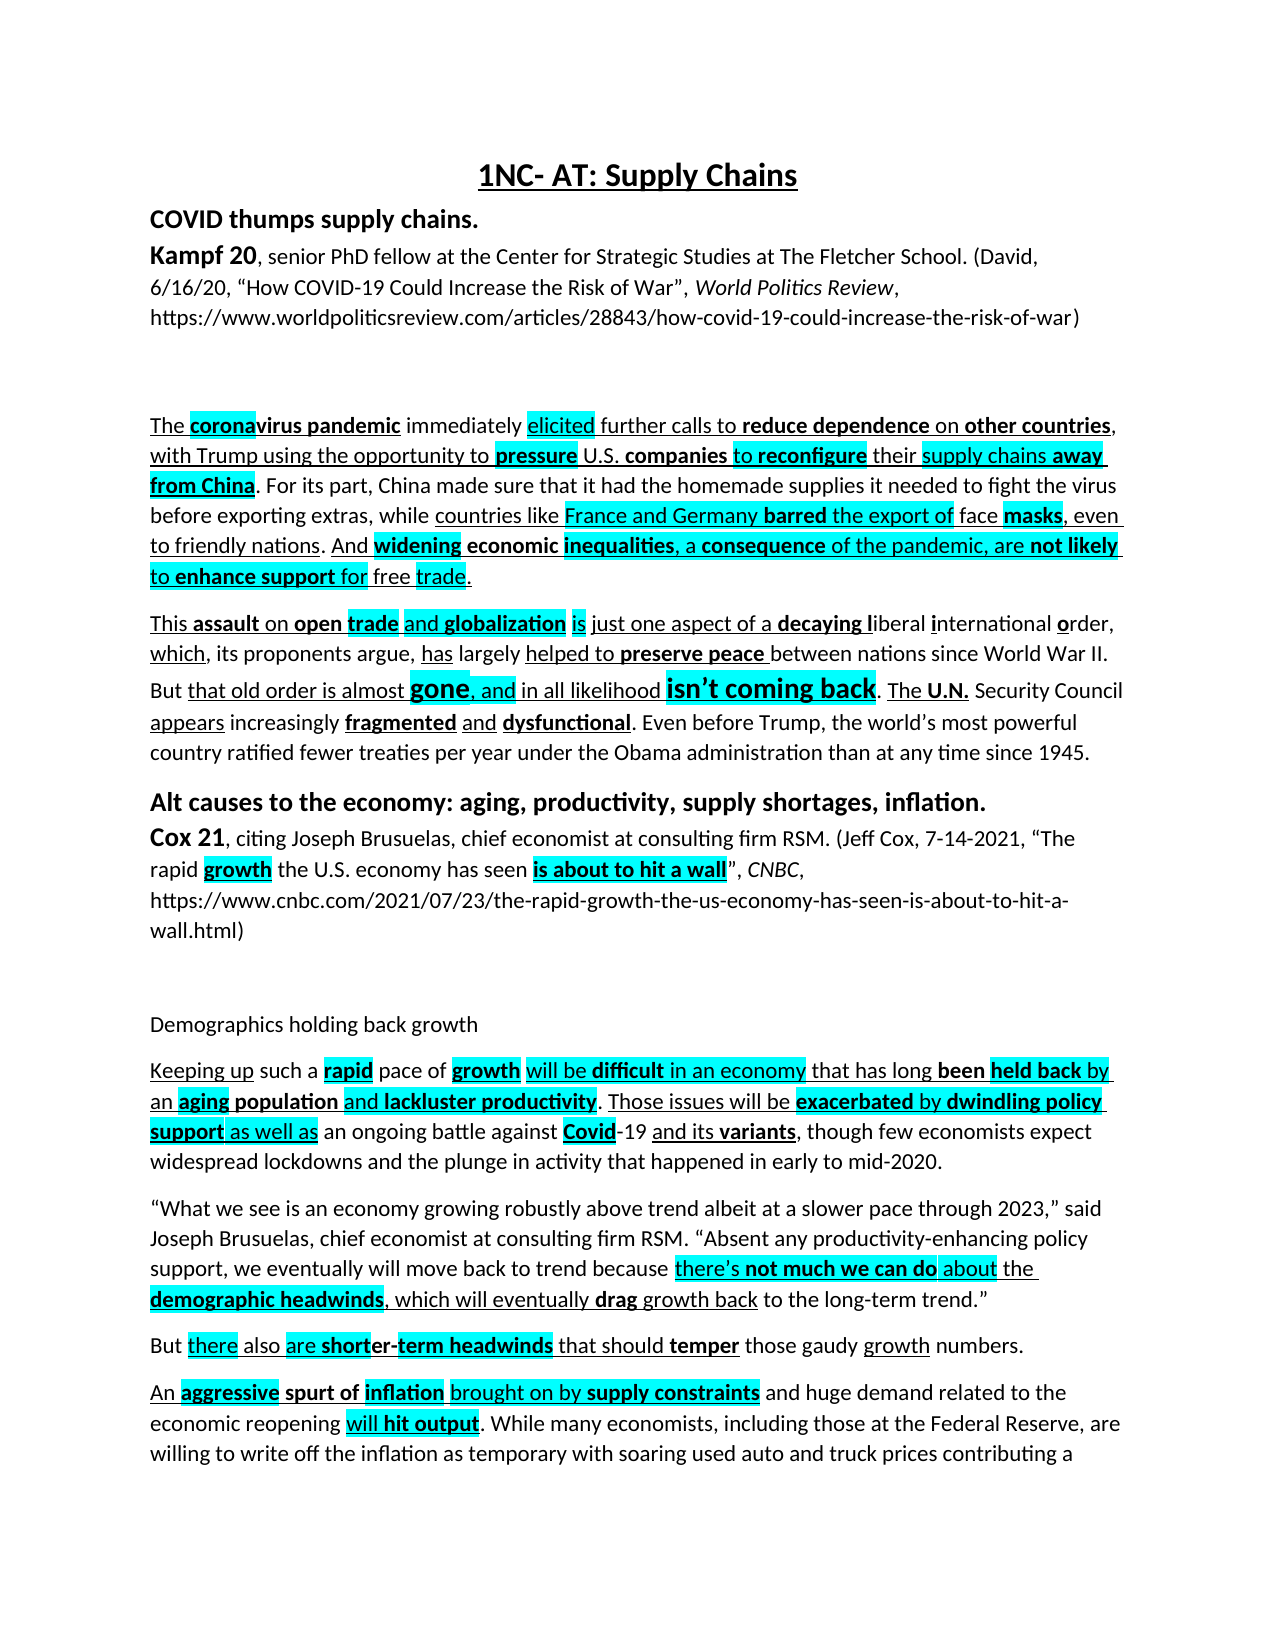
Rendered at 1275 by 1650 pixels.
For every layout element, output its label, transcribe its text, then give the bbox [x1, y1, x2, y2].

subtitle COVID thumps supply chains. [150, 202, 1125, 235]
text “What we see is an economy growing robustly above trend albeit at a slower pace through 2023,” said Joseph Brusuelas, chief economist at consulting firm RSM. “Absent any productivity-enhancing policy support, we eventually will move back to trend because there’s not much we can do about the demographic headwinds, which will eventually drag growth back to the long-term trend.” [150, 1194, 1125, 1313]
text Cox 21, citing Joseph Brusuelas, chief economist at consulting firm RSM. (Jeff Cox, 7-14-2021, “The rapid growth the U.S. economy has seen is about to hit a wall”, CNBC, https://www.cnbc.com/2021/07/23/the-rapid-growth-the-us-economy-has-seen-is-about-to-hit-a-wall.html) [150, 820, 1125, 944]
text But there also are shorter-term headwinds that should temper those gaudy growth numbers. [553, 1332, 1125, 1359]
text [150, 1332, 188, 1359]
text Keeping up such a rapid pace of growth will be difficult in an economy that has long been held back by an aging population and lackluster productivity. Those issues will be exacerbated by dwindling policy support as well as an ongoing battle against Covid-19 and its variants, though few economists expect widespread lockdowns and the plunge in activity that happened in early to mid-2020. [150, 1057, 1125, 1175]
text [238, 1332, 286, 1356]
subtitle Alt causes to the economy: aging, productivity, supply shortages, inflation. [150, 785, 1125, 818]
text This assault on open trade and globalization is just one aspect of a decaying liberal international order, which, its proponents argue, has largely helped to preserve peace between nations since World War II. But that old order is almost gone, and in all likelihood isn’t coming back. The U.N. Security Council appears increasingly fragmented and dysfunctional. Even before Trump, the world’s most powerful country ratified fewer treaties per year under the Obama administration than at any time since 1945. [150, 609, 1125, 766]
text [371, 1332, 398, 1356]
subtitle 1NC- AT: Supply Chains [150, 154, 1125, 195]
text Kampf 20, senior PhD fellow at the Center for Strategic Studies at The Fletcher School. (David, 6/16/20, “How COVID-19 Could Increase the Risk of War”, World Politics Review, https://www.worldpoliticsreview.com/articles/28843/how-covid-19-could-increase-the-risk-of-war) [150, 238, 1125, 331]
text The coronavirus pandemic immediately elicited further calls to reduce dependence on other countries, with Trump using the opportunity to pressure U.S. companies to reconfigure their supply chains away from China. For its part, China made sure that it had the homemade supplies it needed to fight the virus before exporting extras, while countries like France and Germany barred the export of face masks, even to friendly nations. And widening economic inequalities, a consequence of the pandemic, are not likely to enhance support for free trade. [150, 411, 1125, 590]
text Demographics holding back growth [150, 1010, 1125, 1038]
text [150, 1378, 1125, 1467]
